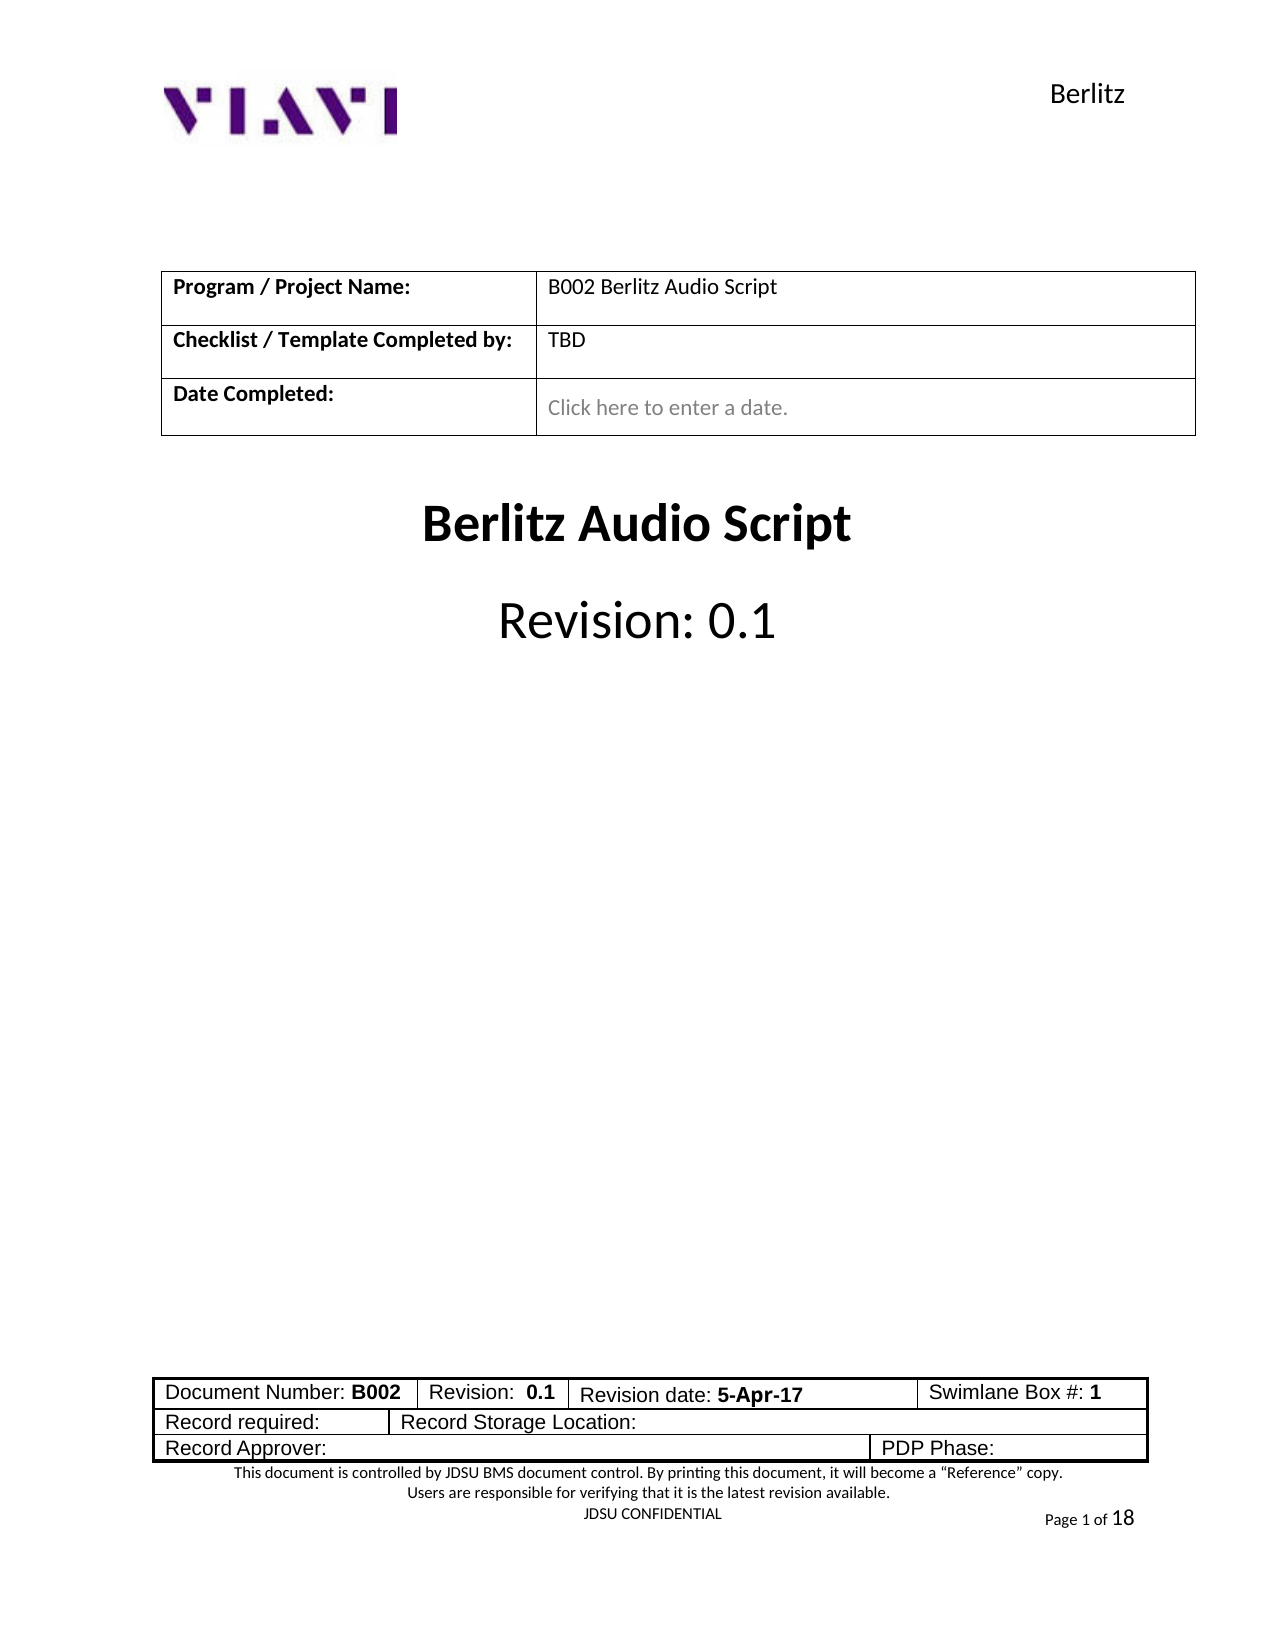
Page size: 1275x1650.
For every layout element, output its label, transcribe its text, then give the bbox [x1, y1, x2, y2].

table_cell Checklist / Template Completed by: [162, 326, 536, 378]
table_header Program / Project Name: [162, 272, 536, 324]
table_cell Date Completed: [162, 379, 536, 434]
text Revision: 0.1 [150, 585, 1125, 652]
picture [162, 68, 397, 146]
table_cell TBD [537, 326, 1195, 378]
table_header B002 Berlitz Audio Script [537, 272, 1195, 324]
text Berlitz Audio Script [150, 488, 1125, 555]
